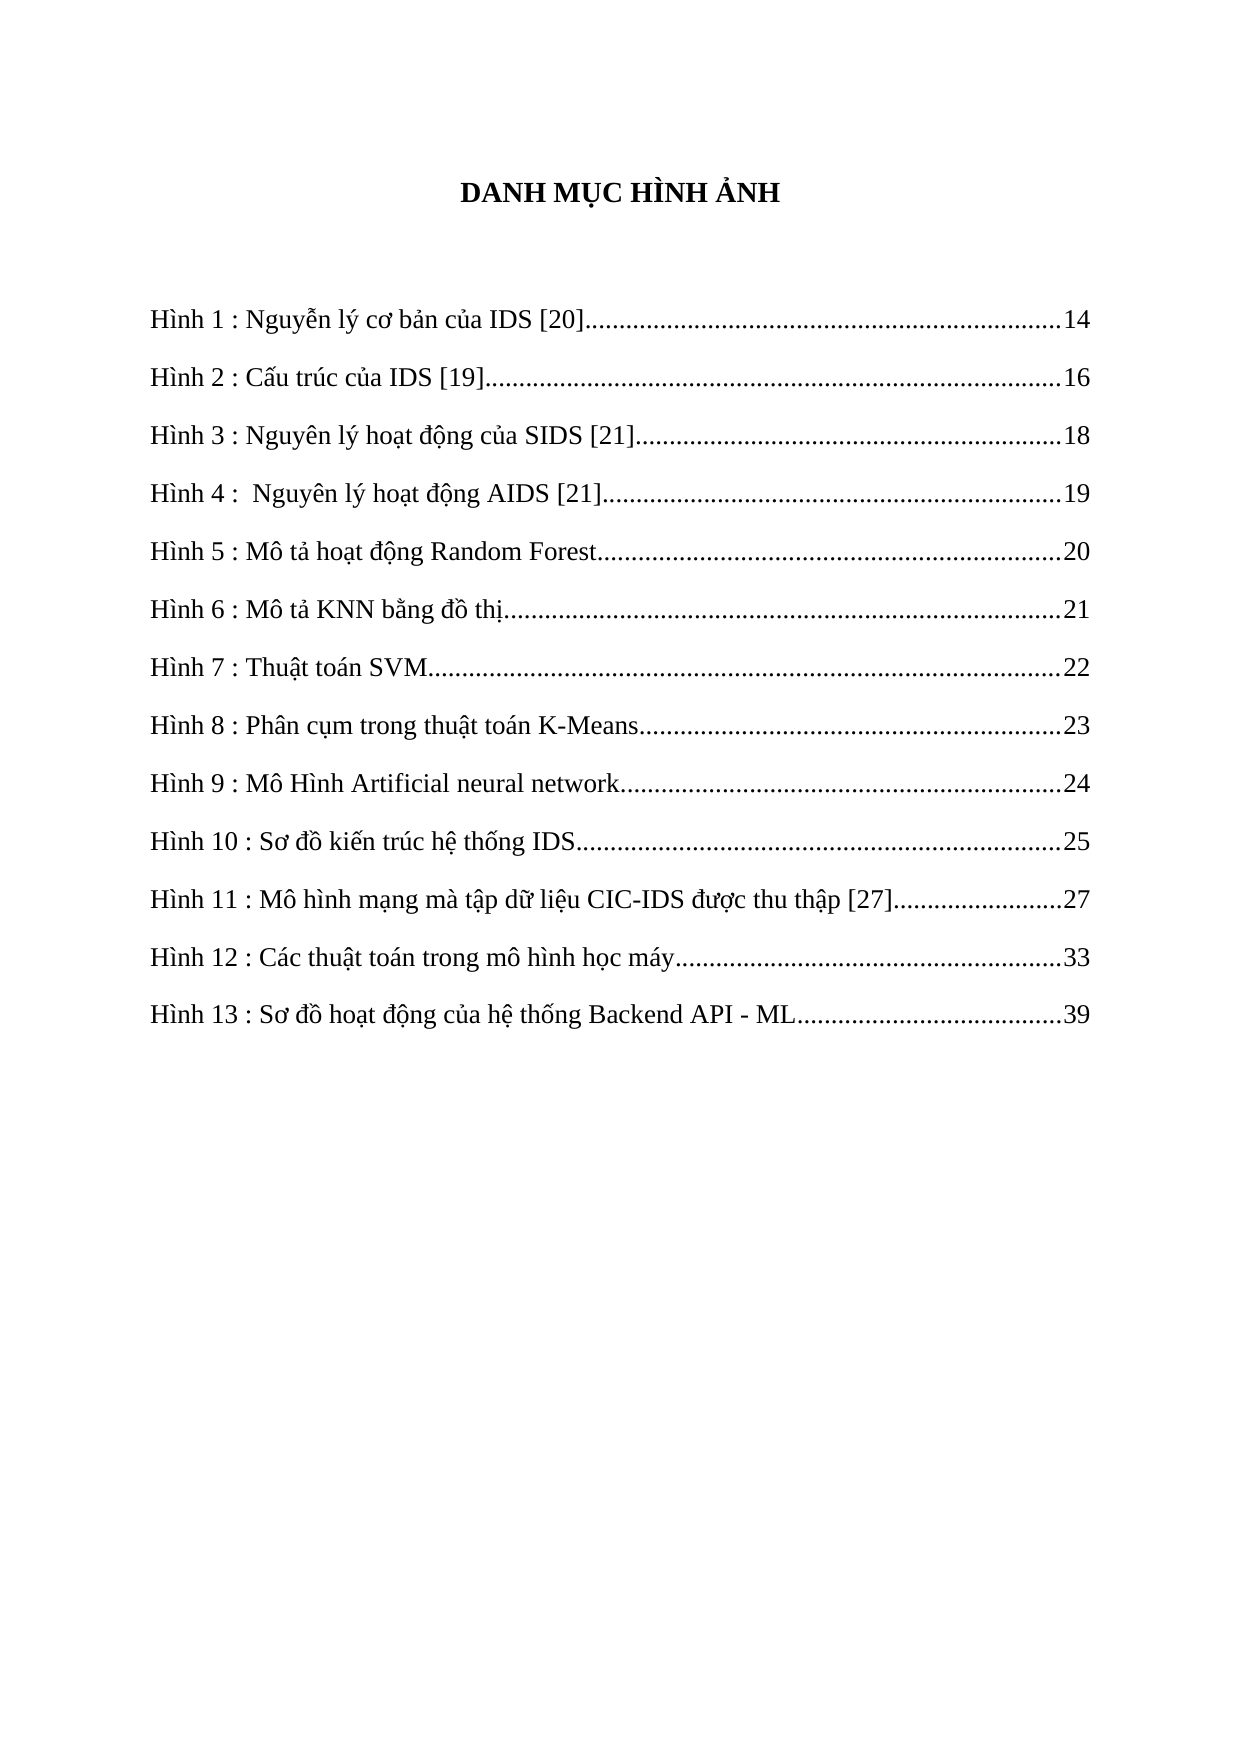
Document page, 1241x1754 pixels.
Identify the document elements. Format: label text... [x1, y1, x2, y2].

text Hình 7 : Thuật toán SVM. 22 [150, 651, 1090, 682]
text Hình 10 : Sơ đồ kiến trúc hệ thống IDS 25 [150, 825, 1090, 856]
text Hình 4 : Nguyên lý hoạt động AIDS [21] 19 [150, 477, 1090, 508]
text Hình 3 : Nguyên lý hoạt động của SIDS [21] 18 [150, 419, 1090, 451]
text Hình 13 : Sơ đồ hoạt động của hệ thống Backend API - ML 39 [150, 999, 1090, 1030]
text Hình 5 : Mô tả hoạt động Random Forest 20 [150, 535, 1090, 566]
text Hình 1 : Nguyễn lý cơ bản của IDS [20] 14 [150, 304, 1090, 335]
text Hình 2 : Cấu trúc của IDS [19] 16 [150, 362, 1090, 393]
text Hình 11 : Mô hình mạng mà tập dữ liệu CIC-IDS được thu thập [27] 27 [150, 883, 1090, 914]
subtitle DANH MỤC HÌNH ẢNH [150, 175, 1090, 208]
text Hình 6 : Mô tả KNN bằng đồ thị. 21 [150, 593, 1090, 624]
text Hình 12 : Các thuật toán trong mô hình học máy 33 [150, 941, 1090, 972]
text Hình 8 : Phân cụm trong thuật toán K-Means 23 [150, 709, 1090, 740]
text Hình 9 : Mô Hình Artificial neural network. 24 [150, 767, 1090, 798]
